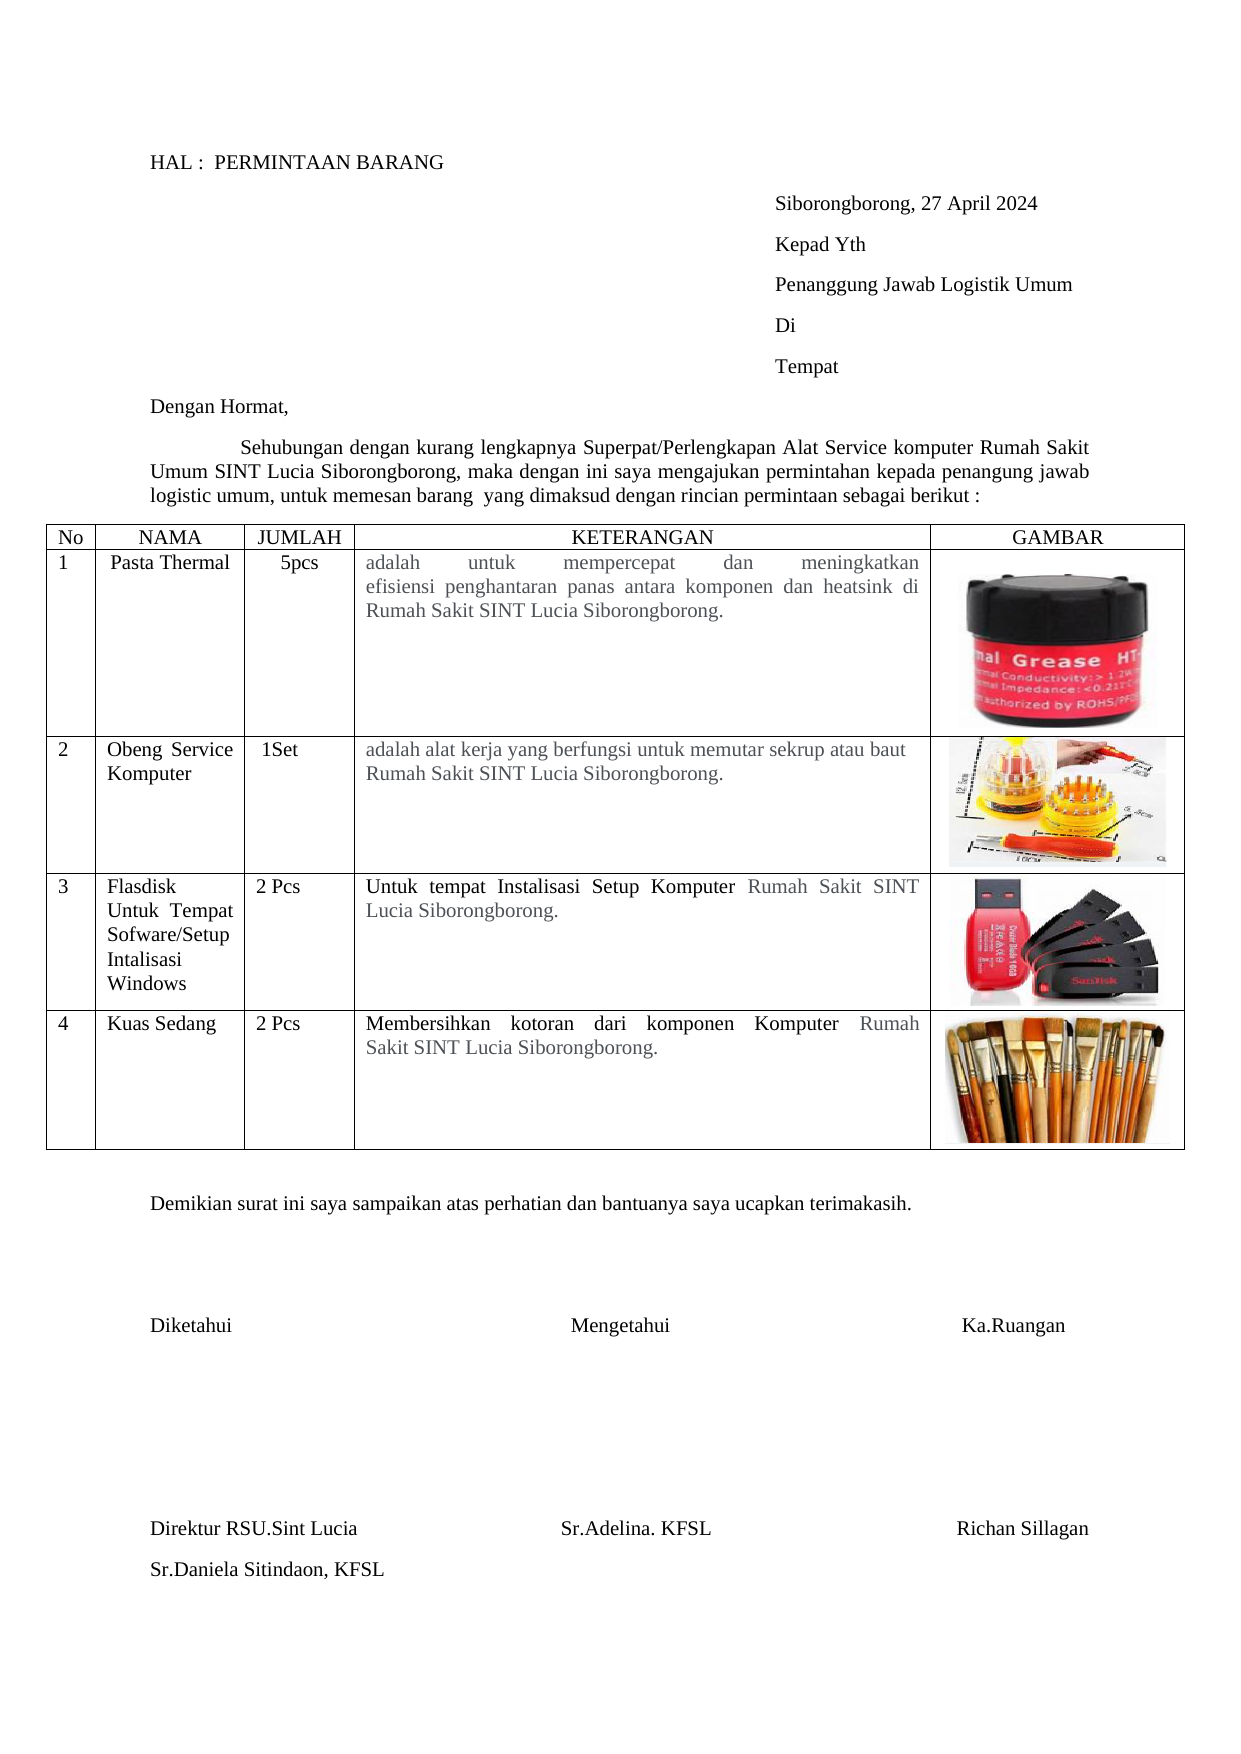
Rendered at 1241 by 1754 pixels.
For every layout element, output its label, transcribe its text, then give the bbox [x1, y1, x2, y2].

table_cell 1 [47, 550, 95, 736]
table_cell [931, 874, 1184, 1010]
table_header No [47, 525, 95, 549]
table_cell 4 [47, 1011, 95, 1149]
text Kepad Yth [150, 231, 1090, 256]
picture [957, 574, 1158, 728]
table_cell Obeng Service Komputer [96, 737, 244, 873]
text Sr.Daniela Sitindaon, KFSL [150, 1557, 1090, 1581]
text Diketahui Mengetahui Ka.Ruangan [150, 1313, 1090, 1337]
text Tempat [150, 354, 1090, 378]
table_header GAMBAR [931, 525, 1184, 549]
table_cell Pasta Thermal [96, 550, 244, 736]
table_cell Kuas Sedang [96, 1011, 244, 1149]
text Demikian surat ini saya sampaikan atas perhatian dan bantuanya saya ucapkan terimakasih. [150, 1191, 1090, 1214]
table_cell 5pcs [245, 550, 354, 736]
text HAL : PERMINTAAN BARANG [150, 150, 1090, 174]
table_header JUMLAH [245, 525, 354, 549]
table_cell [931, 550, 1184, 736]
table_cell Membersihkan kotoran dari komponen Komputer Rumah Sakit SINT Lucia Siborongborong. [355, 1011, 930, 1149]
picture [948, 874, 1168, 1006]
table_cell 3 [47, 874, 95, 1010]
picture [945, 1011, 1171, 1144]
text Dengan Hormat, [150, 394, 1090, 418]
text Siborongborong, 27 April 2024 [150, 191, 1090, 215]
text Penanggung Jawab Logistik Umum [150, 272, 1090, 296]
table_cell [931, 737, 1184, 873]
table_cell [931, 1011, 1184, 1149]
table_cell adalah untuk mempercepat dan meningkatkan efisiensi penghantaran panas antara komponen dan heatsink di Rumah Sakit SINT Lucia Siborongborong. [355, 550, 930, 736]
table_cell 2 Pcs [245, 874, 354, 1010]
table_header KETERANGAN [355, 525, 930, 549]
table_cell adalah alat kerja yang berfungsi untuk memutar sekrup atau baut Rumah Sakit SINT Lucia Siborongborong. [355, 737, 930, 873]
table_cell 1Set [245, 737, 354, 873]
table_cell 2 [47, 737, 95, 873]
text Di [150, 313, 1090, 337]
table_cell Flasdisk Untuk Tempat Sofware/Setup Intalisasi Windows [96, 874, 244, 1010]
text Direktur RSU.Sint Lucia Sr.Adelina. KFSL Richan Sillagan [150, 1516, 1090, 1540]
picture [949, 737, 1167, 867]
table_cell 2 Pcs [245, 1011, 354, 1149]
table_cell Untuk tempat Instalisasi Setup Komputer Rumah Sakit SINT Lucia Siborongborong. [355, 874, 930, 1010]
text Sehubungan dengan kurang lengkapnya Superpat/Perlengkapan Alat Service komputer Rumah Sakit Umum SINT Lucia Siborongborong, maka dengan ini saya mengajukan permintahan kepada penangung jawab logistic umum, untuk memesan barang yang dimaksud dengan rincian permintaan sebagai berikut : [150, 435, 1090, 507]
table_header NAMA [96, 525, 244, 549]
